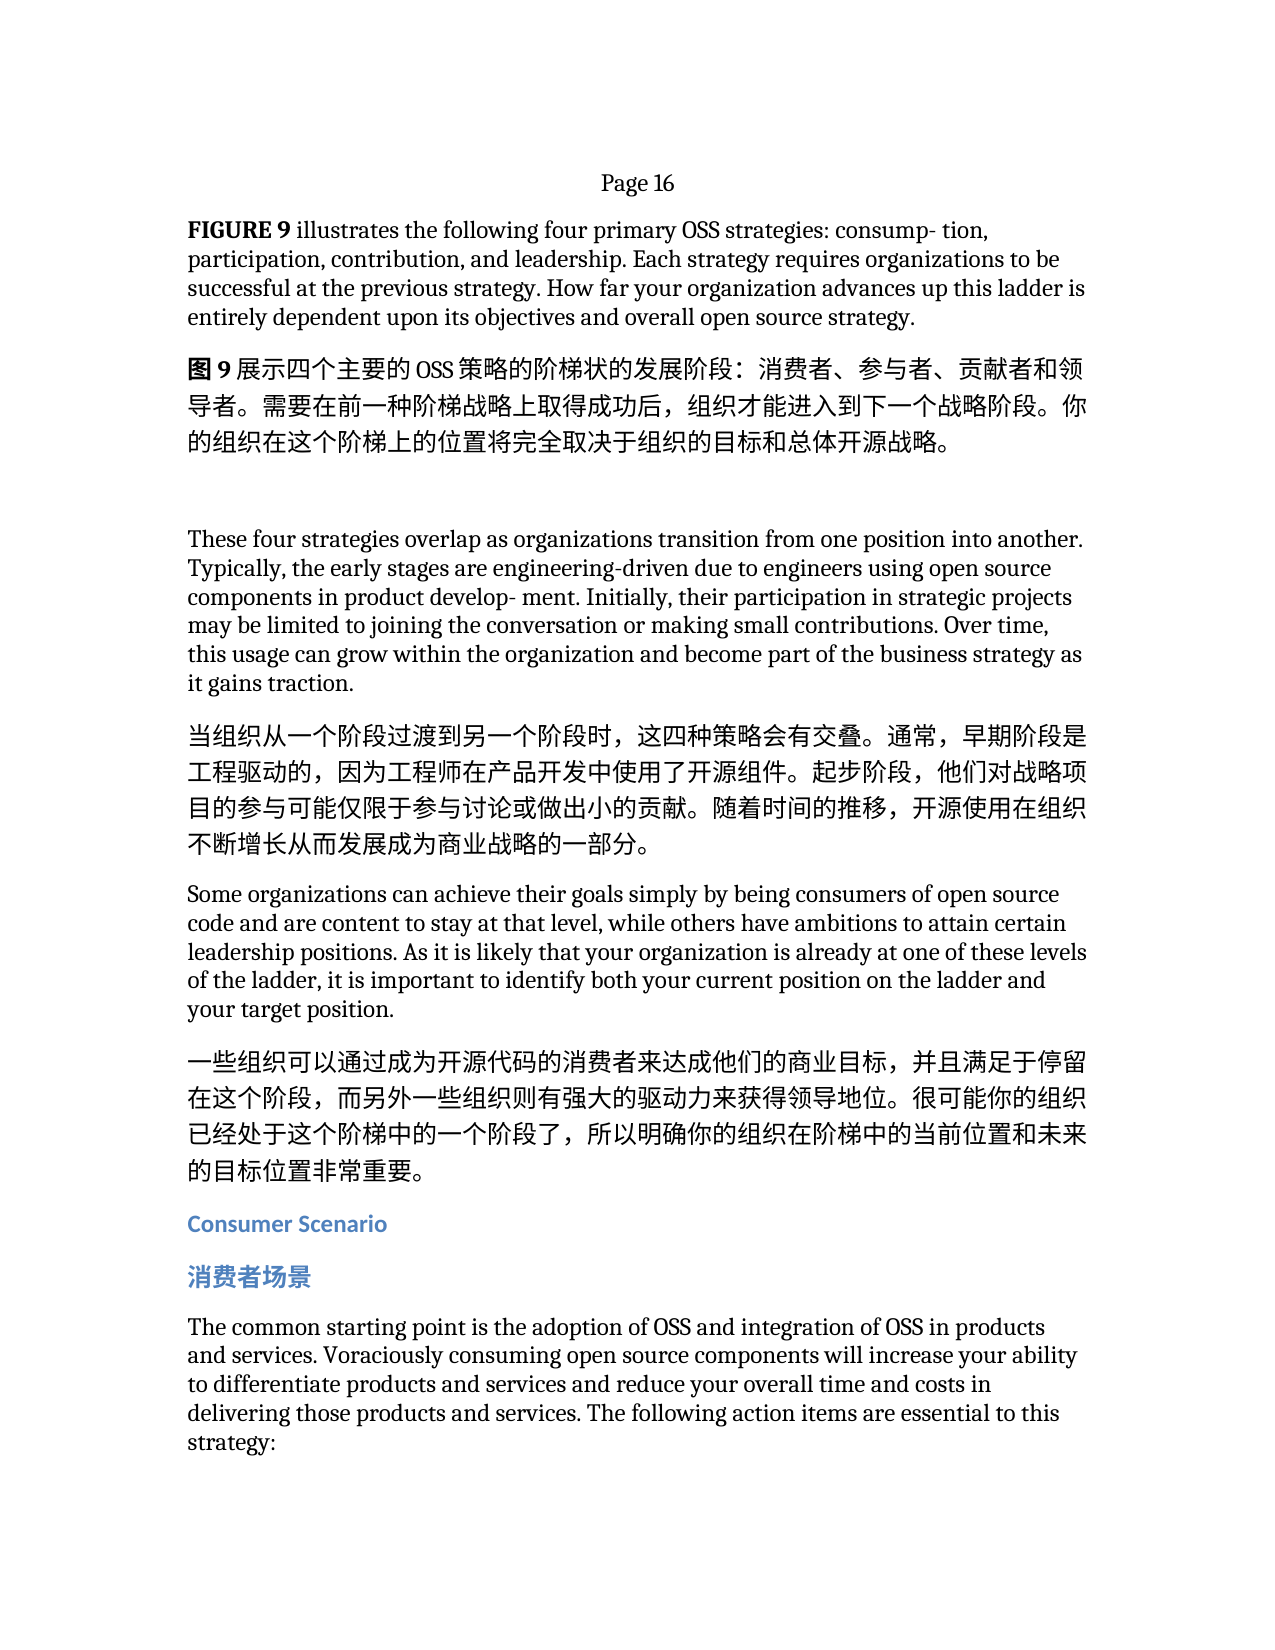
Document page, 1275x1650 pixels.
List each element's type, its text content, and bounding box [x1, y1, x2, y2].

text FIGURE 9 illustrates the following four primary OSS strategies: consump- tion, participation, contribution, and leadership. Each strategy requires organizations to be successful at the previous strategy. How far your organization advances up this ladder is entirely dependent upon its objectives and overall open source strategy. [187, 216, 1087, 331]
subtitle 消费者场景 [187, 1260, 1087, 1294]
text Page 16 [187, 169, 1087, 197]
text 一些组织可以通过成为开源代码的消费者来达成他们的商业目标，并且满足于停留在这个阶段，而另外一些组织则有强大的驱动力来获得领导地位。很可能你的组织已经处于这个阶梯中的一个阶段了，所以明确你的组织在阶梯中的当前位置和未来的目标位置非常重要。 [187, 1042, 1087, 1187]
text Some organizations can achieve their goals simply by being consumers of open source code and are content to stay at that level, while others have ambitions to attain certain leadership positions. As it is likely that your organization is already at one of these levels of the ladder, it is important to identify both your current position on the ladder and your target position. [187, 880, 1087, 1024]
text 图9展示四个主要的OSS策略的阶梯状的发展阶段：消费者、参与者、贡献者和领导者。需要在前一种阶梯战略上取得成功后，组织才能进入到下一个战略阶段。你的组织在这个阶梯上的位置将完全取决于组织的目标和总体开源战略。 [187, 350, 1087, 459]
subtitle Consumer Scenario [187, 1208, 1087, 1239]
text 当组织从一个阶段过渡到另一个阶段时，这四种策略会有交叠。通常，早期阶段是工程驱动的，因为工程师在产品开发中使用了开源组件。起步阶段，他们对战略项目的参与可能仅限于参与讨论或做出小的贡献。随着时间的推移，开源使用在组织不断增长从而发展成为商业战略的一部分。 [187, 716, 1087, 861]
text These four strategies overlap as organizations transition from one position into another. Typically, the early stages are engineering-driven due to engineers using open source components in product develop- ment. Initially, their participation in strategic projects may be limited to joining the conversation or making small contributions. Over time, this usage can grow within the organization and become part of the business strategy as it gains traction. [187, 525, 1087, 697]
text The common starting point is the adoption of OSS and integration of OSS in products and services. Voraciously consuming open source components will increase your ability to differentiate products and services and reduce your overall time and costs in delivering those products and services. The following action items are essential to this strategy: [187, 1312, 1087, 1456]
